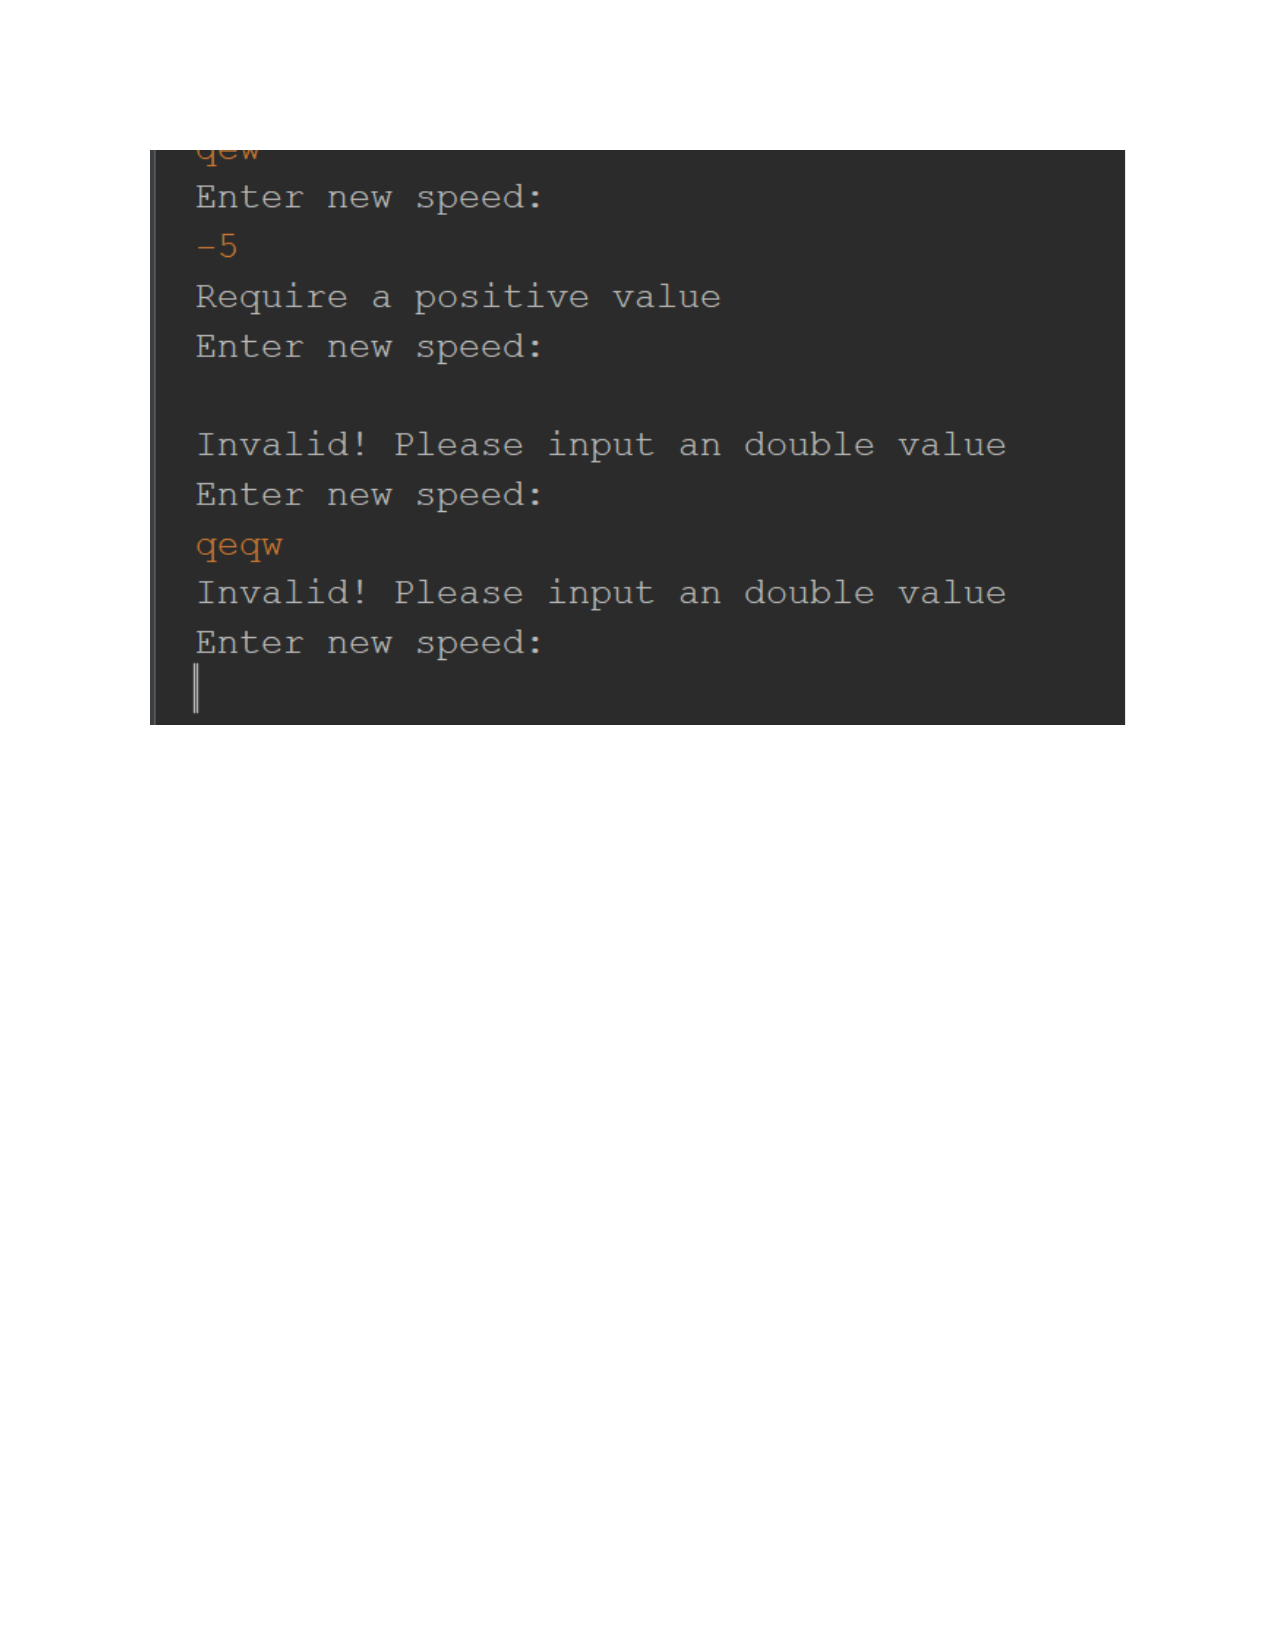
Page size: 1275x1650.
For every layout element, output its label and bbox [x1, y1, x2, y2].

picture [150, 150, 1125, 725]
